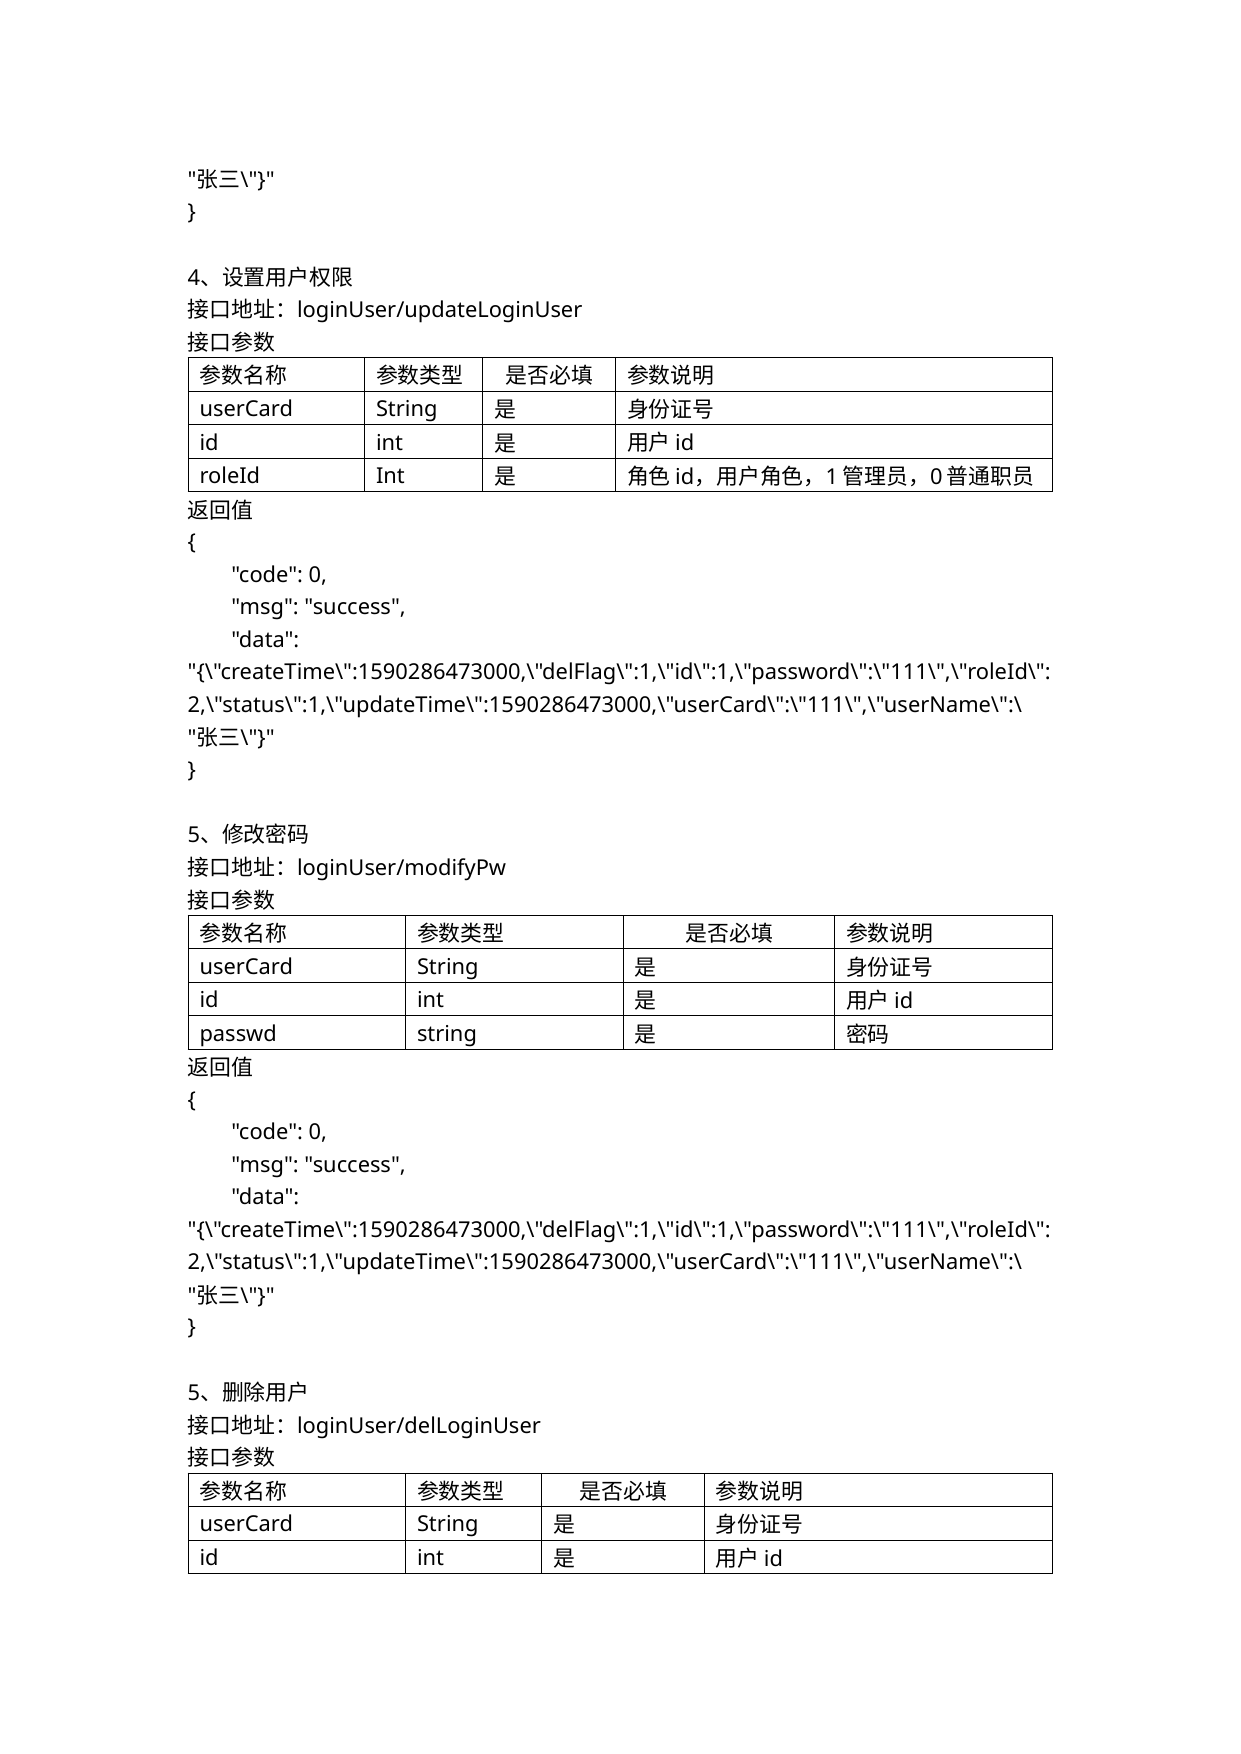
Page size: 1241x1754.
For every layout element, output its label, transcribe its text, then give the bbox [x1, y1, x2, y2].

table_header 参数名称 [189, 358, 364, 391]
table_cell 用户id [835, 983, 1052, 1015]
table_cell 是 [542, 1507, 704, 1539]
table_cell userCard [189, 949, 405, 982]
table_cell 角色id，用户角色，1管理员，0普通职员 [616, 459, 1052, 491]
text 返回值 [187, 1050, 1053, 1082]
table_cell id [189, 425, 364, 458]
table_cell int [365, 425, 482, 458]
table_cell 是 [624, 949, 834, 982]
text 接口地址：loginUser/modifyPw [187, 850, 1053, 882]
table_header 是否必填 [624, 916, 834, 948]
text "msg": "success", [187, 1147, 1053, 1180]
text 4、设置用户权限 [187, 259, 1053, 292]
table_cell 是 [483, 392, 615, 424]
table_header 参数说明 [705, 1474, 1052, 1506]
text { [187, 525, 1053, 557]
table_cell 身份证号 [616, 392, 1052, 424]
table_cell String [365, 392, 482, 424]
table_cell int [406, 1541, 541, 1573]
table_header 是否必填 [542, 1474, 704, 1506]
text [187, 162, 1053, 194]
text } [187, 1310, 1053, 1342]
table_cell 是 [624, 983, 834, 1015]
text 5、删除用户 [187, 1375, 1053, 1407]
table_header 是否必填 [483, 358, 615, 391]
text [187, 1180, 1053, 1310]
table_header 参数名称 [189, 916, 405, 948]
table_cell 用户id [705, 1541, 1052, 1573]
text } [187, 194, 1053, 227]
table_cell id [189, 1541, 405, 1573]
text 5、修改密码 [187, 817, 1053, 850]
table_cell Int [365, 459, 482, 491]
table_header 参数名称 [189, 1474, 405, 1506]
text } [187, 752, 1053, 785]
table_cell 密码 [835, 1016, 1052, 1049]
text 接口参数 [187, 882, 1053, 915]
text 接口参数 [187, 324, 1053, 357]
table_cell string [406, 1016, 623, 1049]
table_cell int [406, 983, 623, 1015]
table_cell passwd [189, 1016, 405, 1049]
text "code": 0, [187, 557, 1053, 590]
table_cell userCard [189, 392, 364, 424]
table_cell 是 [542, 1541, 704, 1573]
text 接口地址：loginUser/delLoginUser [187, 1407, 1053, 1440]
table_cell 用户id [616, 425, 1052, 458]
table_header 参数类型 [365, 358, 482, 391]
table_cell id [189, 983, 405, 1015]
table_header 参数说明 [616, 358, 1052, 391]
table_header 参数类型 [406, 916, 623, 948]
text 接口参数 [187, 1440, 1053, 1472]
table_cell 是 [483, 459, 615, 491]
table_cell String [406, 1507, 541, 1539]
table_cell 身份证号 [705, 1507, 1052, 1539]
table_cell 身份证号 [835, 949, 1052, 982]
table_cell roleId [189, 459, 364, 491]
text "code": 0, [187, 1115, 1053, 1147]
table_cell userCard [189, 1507, 405, 1539]
text 接口地址：loginUser/updateLoginUser [187, 292, 1053, 324]
table_cell String [406, 949, 623, 982]
text "msg": "success", [187, 590, 1053, 622]
table_header 参数说明 [835, 916, 1052, 948]
table_cell 是 [624, 1016, 834, 1049]
text { [187, 1082, 1053, 1115]
text 返回值 [187, 492, 1053, 525]
table_cell 是 [483, 425, 615, 458]
table_header 参数类型 [406, 1474, 541, 1506]
